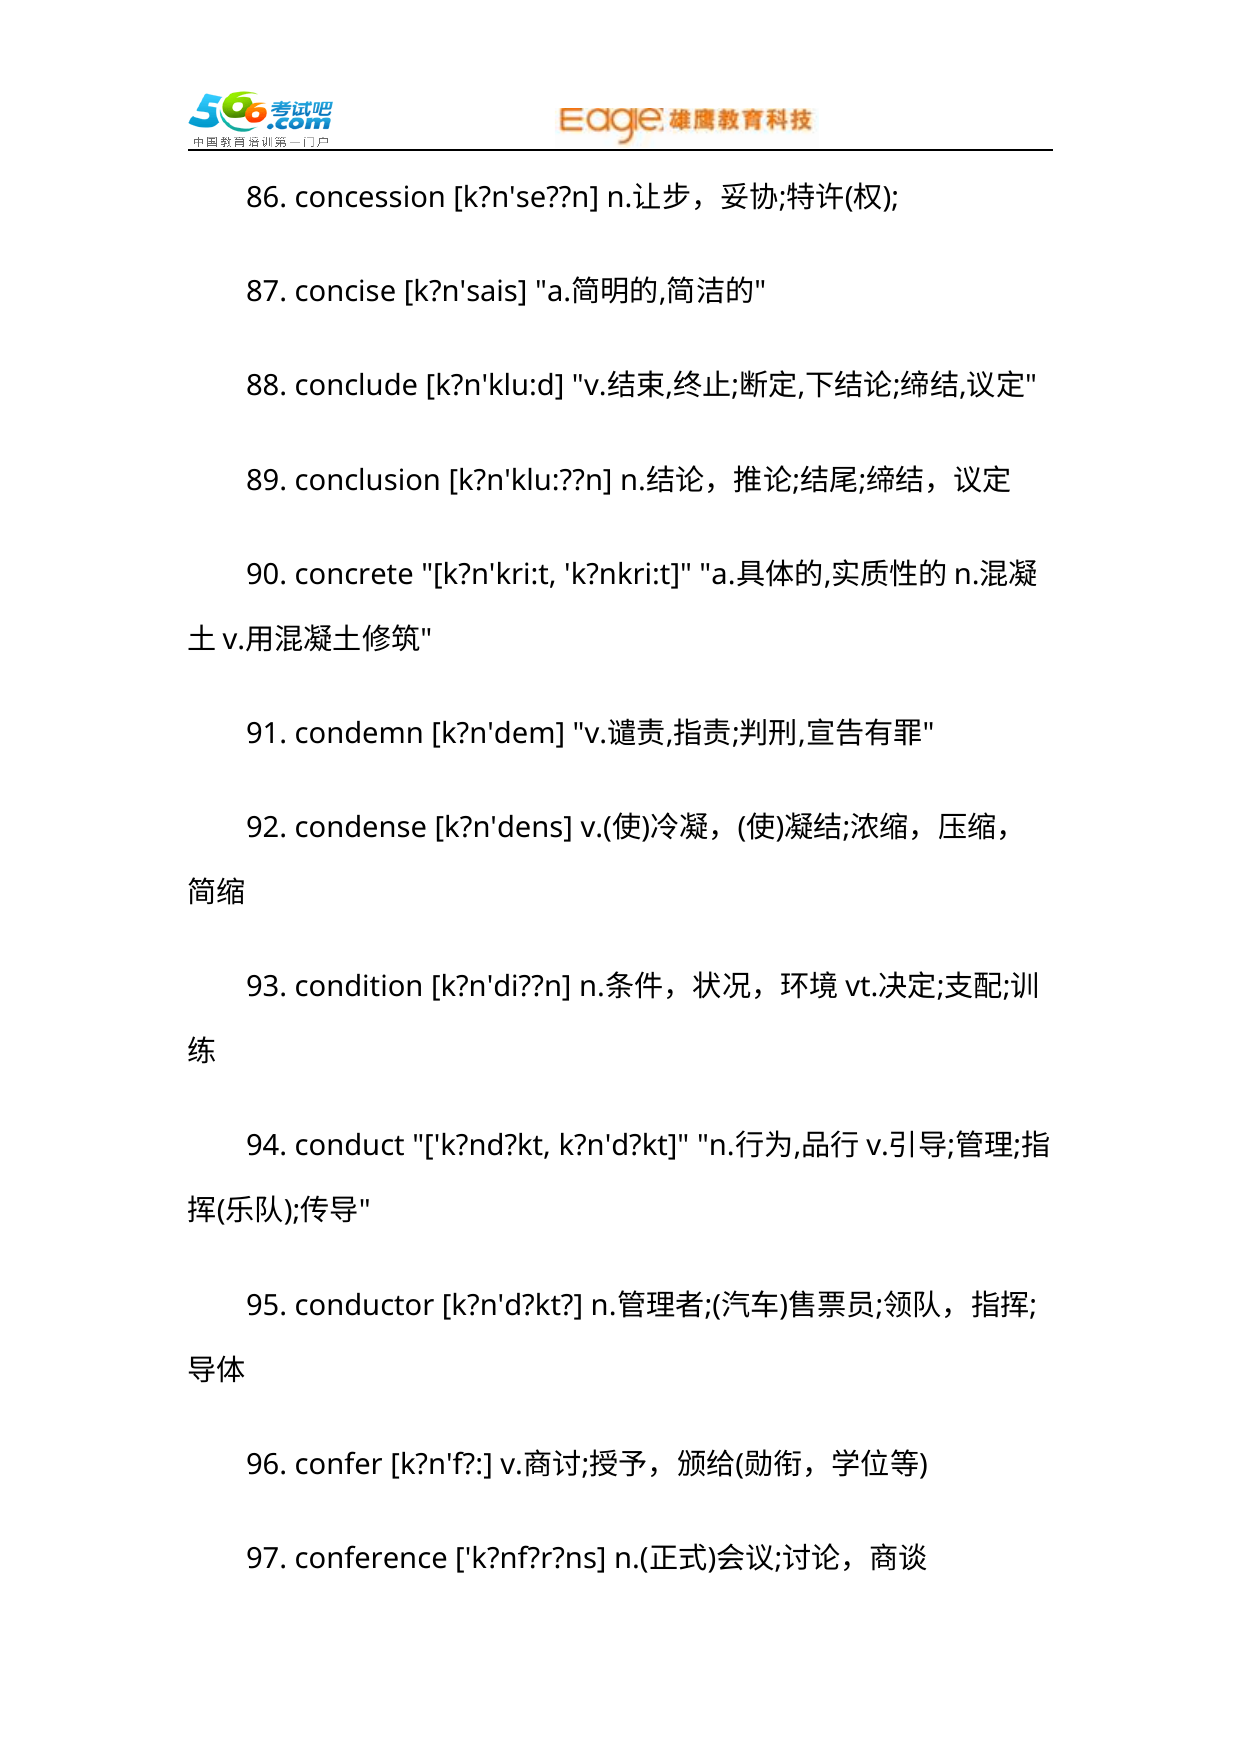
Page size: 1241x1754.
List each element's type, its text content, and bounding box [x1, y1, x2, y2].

text 87. concise [k?n'sais] "a.简明的,简洁的" [187, 257, 1053, 322]
text 88. conclude [k?n'klu:d] "v.结束,终止;断定,下结论;缔结,议定" [187, 351, 1053, 416]
text 90. concrete "[k?n'kri:t, 'k?nkri:t]" "a.具体的,实质性的n.混凝土v.用混凝土修筑" [187, 539, 1053, 669]
text 89. conclusion [k?n'klu:??n] n.结论，推论;结尾;缔结，议定 [187, 445, 1053, 510]
text 92. condense [k?n'dens] v.(使)冷凝，(使)凝结;浓缩，压缩，简缩 [187, 792, 1053, 922]
text 97. conference ['k?nf?r?ns] n.(正式)会议;讨论，商谈 [187, 1523, 1053, 1588]
text 93. condition [k?n'di??n] n.条件，状况，环境 vt.决定;支配;训练 [187, 952, 1053, 1082]
text 91. condemn [k?n'dem] "v.谴责,指责;判刑,宣告有罪" [187, 698, 1053, 763]
picture [554, 108, 819, 148]
text 86. concession [k?n'se??n] n.让步，妥协;特许(权); [187, 162, 1053, 227]
picture [187, 88, 335, 148]
text 95. conductor [k?n'd?kt?] n.管理者;(汽车)售票员;领队，指挥;导体 [187, 1270, 1053, 1400]
text 96. confer [k?n'f?:] v.商讨;授予，颁给(勋衔，学位等) [187, 1429, 1053, 1494]
text 94. conduct "['k?nd?kt, k?n'd?kt]" "n.行为,品行 v.引导;管理;指挥(乐队);传导" [187, 1111, 1053, 1241]
